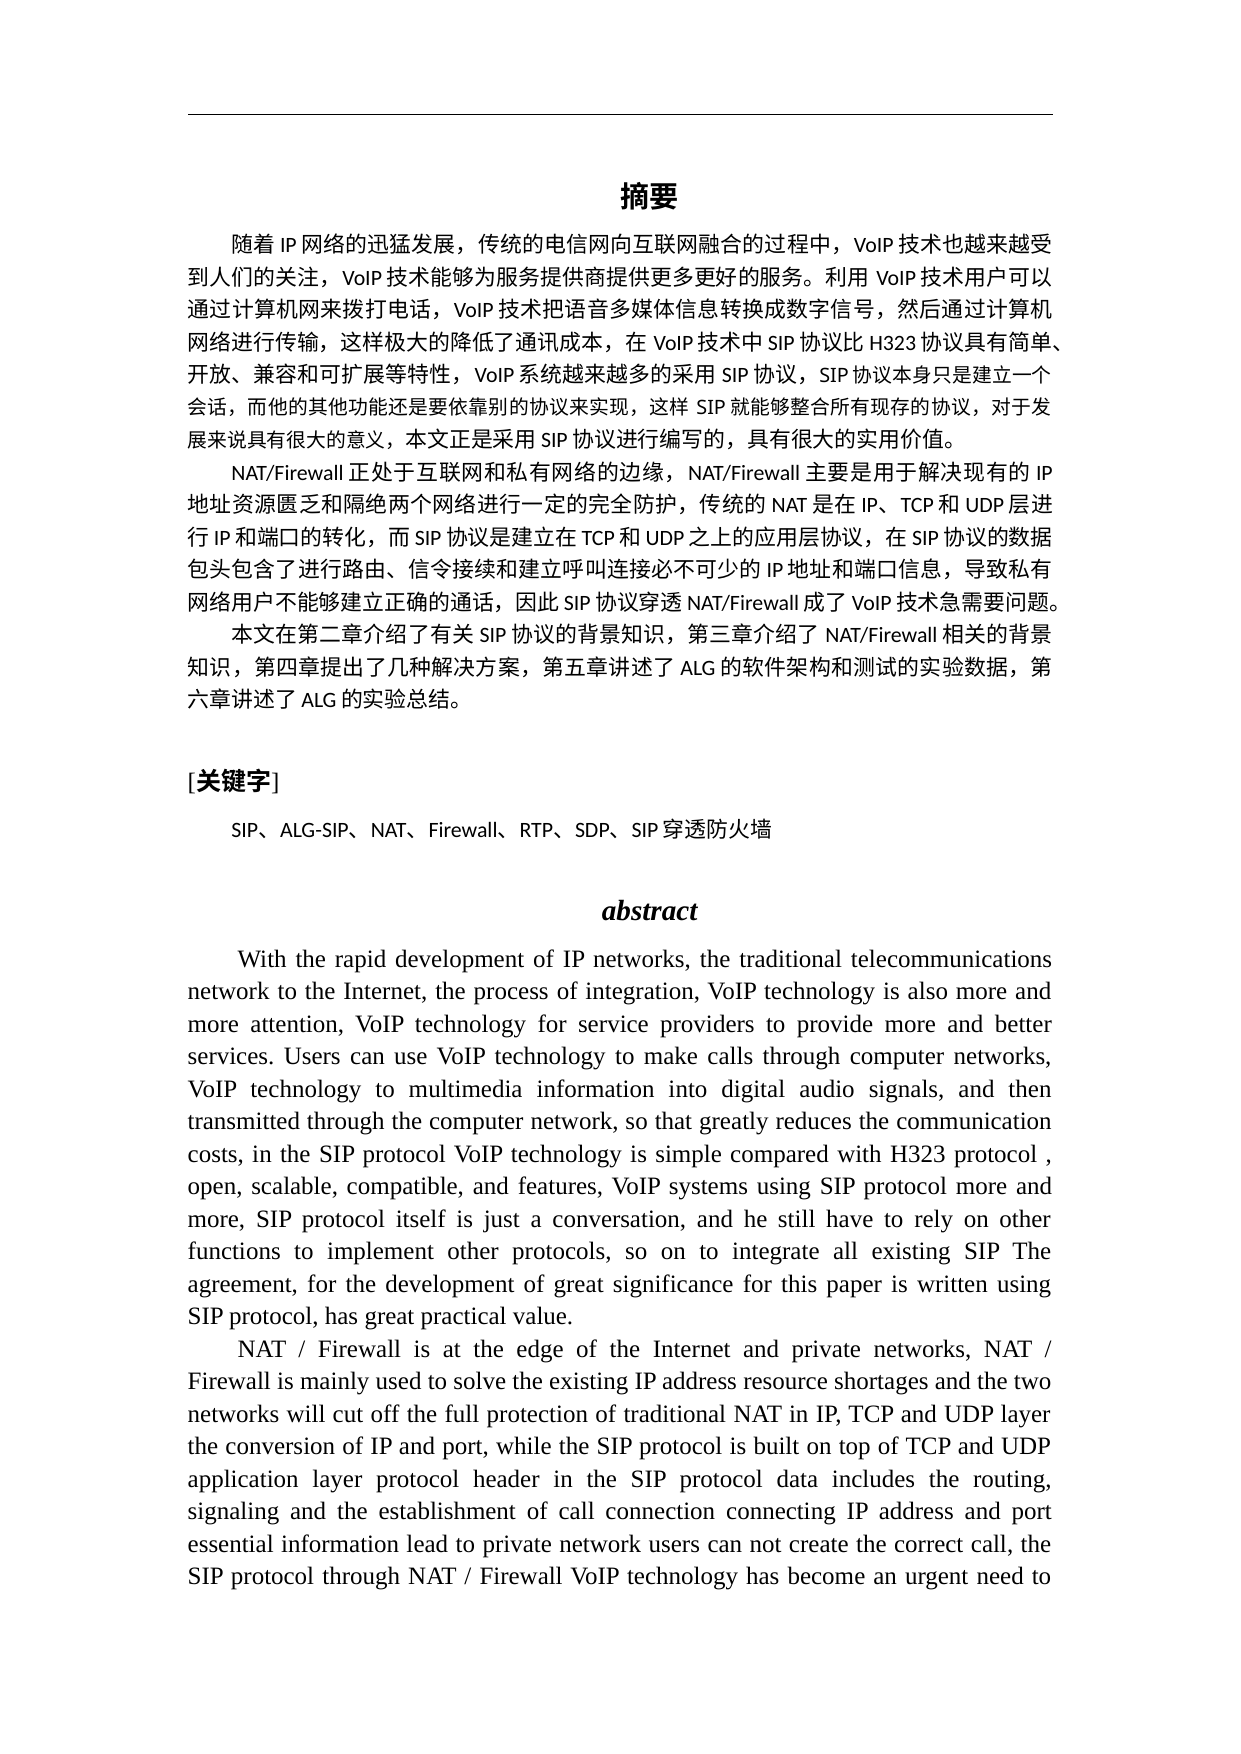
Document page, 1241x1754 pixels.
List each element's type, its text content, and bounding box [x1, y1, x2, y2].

text SIP、ALG-SIP、NAT、Firewall、RTP、SDP、SIP穿透防火墙 [187, 812, 1053, 844]
text 随着IP网络的迅猛发展，传统的电信网向互联网融合的过程中，VoIP技术也越来越受到人们的关注，VoIP技术能够为服务提供商提供更多更好的服务。利用VoIP技术用户可以通过计算机网来拨打电话，VoIP技术把语音多媒体信息转换成数字信号，然后通过计算机网络进行传输，这样极大的降低了通讯成本，在VoIP技术中SIP协议比H323协议具有简单、开放、兼容和可扩展等特性，VoIP系统越来越多的采用SIP协议，SIP协议本身只是建立一个会话，而他的其他功能还是要依靠别的协议来实现，这样SIP就能够整合所有现存的协议，对于发展来说具有很大的意义，本文正是采用SIP协议进行编写的，具有很大的实用价值。 [187, 227, 1053, 454]
text [关键字] [187, 747, 1053, 812]
text With the rapid development of IP networks, the traditional telecommunications network to the Internet, the process of integration, VoIP technology is also more and more attention, VoIP technology for service providers to provide more and better services. Users can use VoIP technology to make calls through computer networks, VoIP technology to multimedia information into digital audio signals, and then transmitted through the computer network, so that greatly reduces the communication costs, in the SIP protocol VoIP technology is simple compared with H323 protocol , open, scalable, compatible, and features, VoIP systems using SIP protocol more and more, SIP protocol itself is just a conversation, and he still have to rely on other functions to implement other protocols, so on to integrate all existing SIP The agreement, for the development of great significance for this paper is written using SIP protocol, has great practical value. [187, 942, 1053, 1118]
text 本文在第二章介绍了有关SIP协议的背景知识，第三章介绍了NAT/Firewall相关的背景知识，第四章提出了几种解决方案，第五章讲述了ALG的软件架构和测试的实验数据，第六章讲述了ALG的实验总结。 [187, 617, 1053, 714]
text 摘要 [187, 162, 1053, 227]
text NAT/Firewall正处于互联网和私有网络的边缘，NAT/Firewall主要是用于解决现有的IP地址资源匮乏和隔绝两个网络进行一定的完全防护，传统的NAT是在IP、TCP和UDP层进行IP和端口的转化，而SIP协议是建立在TCP和UDP之上的应用层协议，在SIP协议的数据包头包含了进行路由、信令接续和建立呼叫连接必不可少的IP地址和端口信息，导致私有网络用户不能够建立正确的通话，因此SIP协议穿透NAT/Firewall成了VoIP技术急需要问题。 [187, 454, 1053, 617]
text With the rapid development of IP networks, the traditional telecommunications network to the Internet, the process of integration, VoIP technology is also more and more attention, VoIP technology for service providers to provide more and better services. Users can use VoIP technology to make calls through computer networks, VoIP technology to multimedia information into digital audio signals, and then transmitted through the computer network, so that greatly reduces the communication costs, in the SIP protocol VoIP technology is simple compared with H323 protocol , open, scalable, compatible, and features, VoIP systems using SIP protocol more and more, SIP protocol itself is just a conversation, and he still have to rely on other functions to implement other protocols, so on to integrate all existing SIP The agreement, for the development of great significance for this paper is written using SIP protocol, has great practical value. [187, 1119, 1053, 1332]
text abstract [187, 877, 1053, 942]
